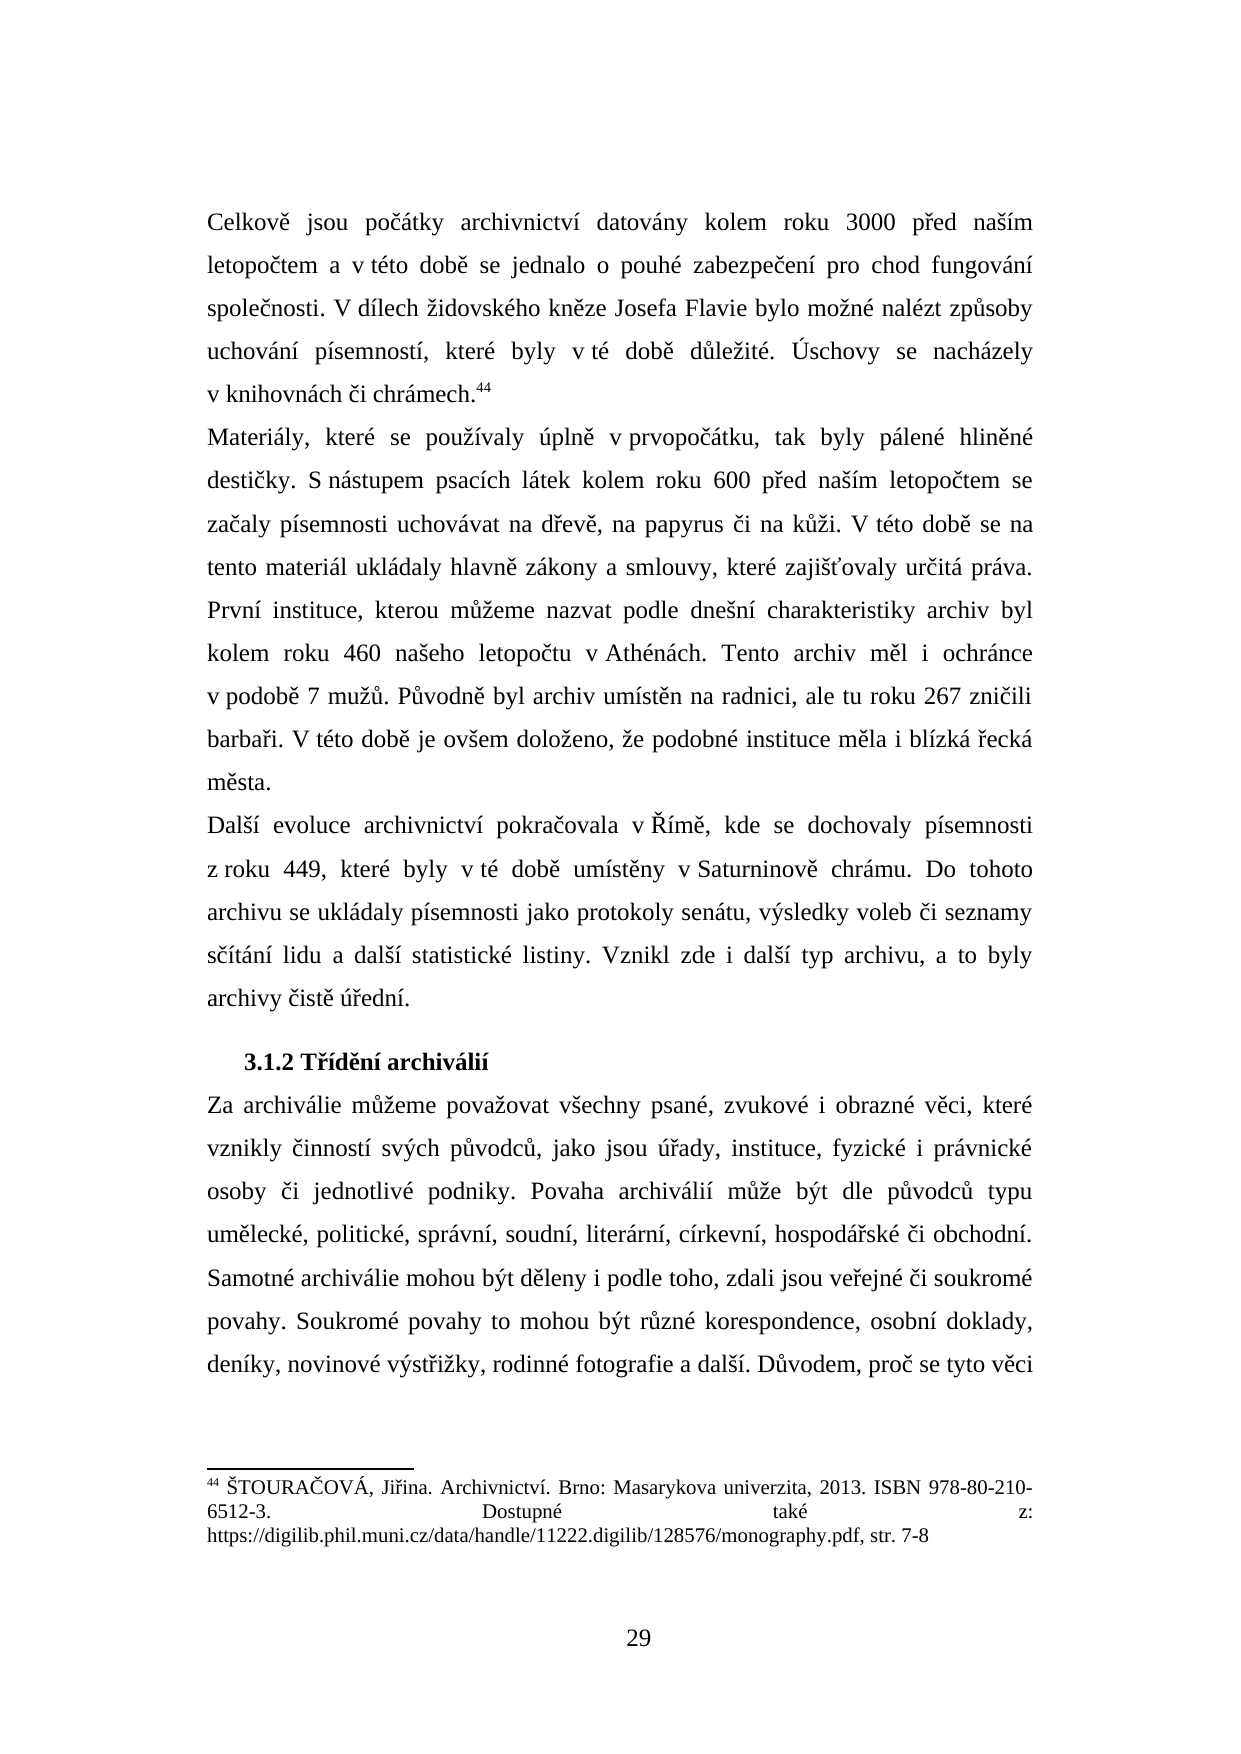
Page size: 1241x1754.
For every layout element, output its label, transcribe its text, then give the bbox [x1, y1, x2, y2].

subtitle 3.1.2 Třídění archiválií [207, 1047, 1033, 1076]
text Materiály, které se používaly úplně v prvopočátku, tak byly pálené hliněné destičky. S nástupem psacích látek kolem roku 600 před naším letopočtem se začaly písemnosti uchovávat na dřevě, na papyrus či na kůži. V této době se na tento materiál ukládaly hlavně zákony a smlouvy, které zajišťovaly určitá práva. První instituce, kterou můžeme nazvat podle dnešní charakteristiky archiv byl kolem roku 460 našeho letopočtu v Athénách. Tento archiv měl i ochránce v podobě 7 mužů. Původně byl archiv umístěn na radnici, ale tu roku 267 zničili barbaři. V této době je ovšem doloženo, že podobné instituce měla i blízká řecká města. [207, 422, 1033, 796]
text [207, 1090, 1033, 1378]
text Celkově jsou počátky archivnictví datovány kolem roku 3000 před naším letopočtem a v této době se jednalo o pouhé zabezpečení pro chod fungování společnosti. V dílech židovského kněze Josefa Flavie bylo možné nalézt způsoby uchování písemností, které byly v té době důležité. Úschovy se nacházely v knihovnách či chrámech. [207, 207, 1033, 408]
text Další evoluce archivnictví pokračovala v Římě, kde se dochovaly písemnosti z roku 449, které byly v té době umístěny v Saturninově chrámu. Do tohoto archivu se ukládaly písemnosti jako protokoly senátu, výsledky voleb či seznamy sčítání lidu a další statistické listiny. Vznikl zde i další typ archivu, a to byly archivy čistě úřední. [207, 811, 1033, 1012]
